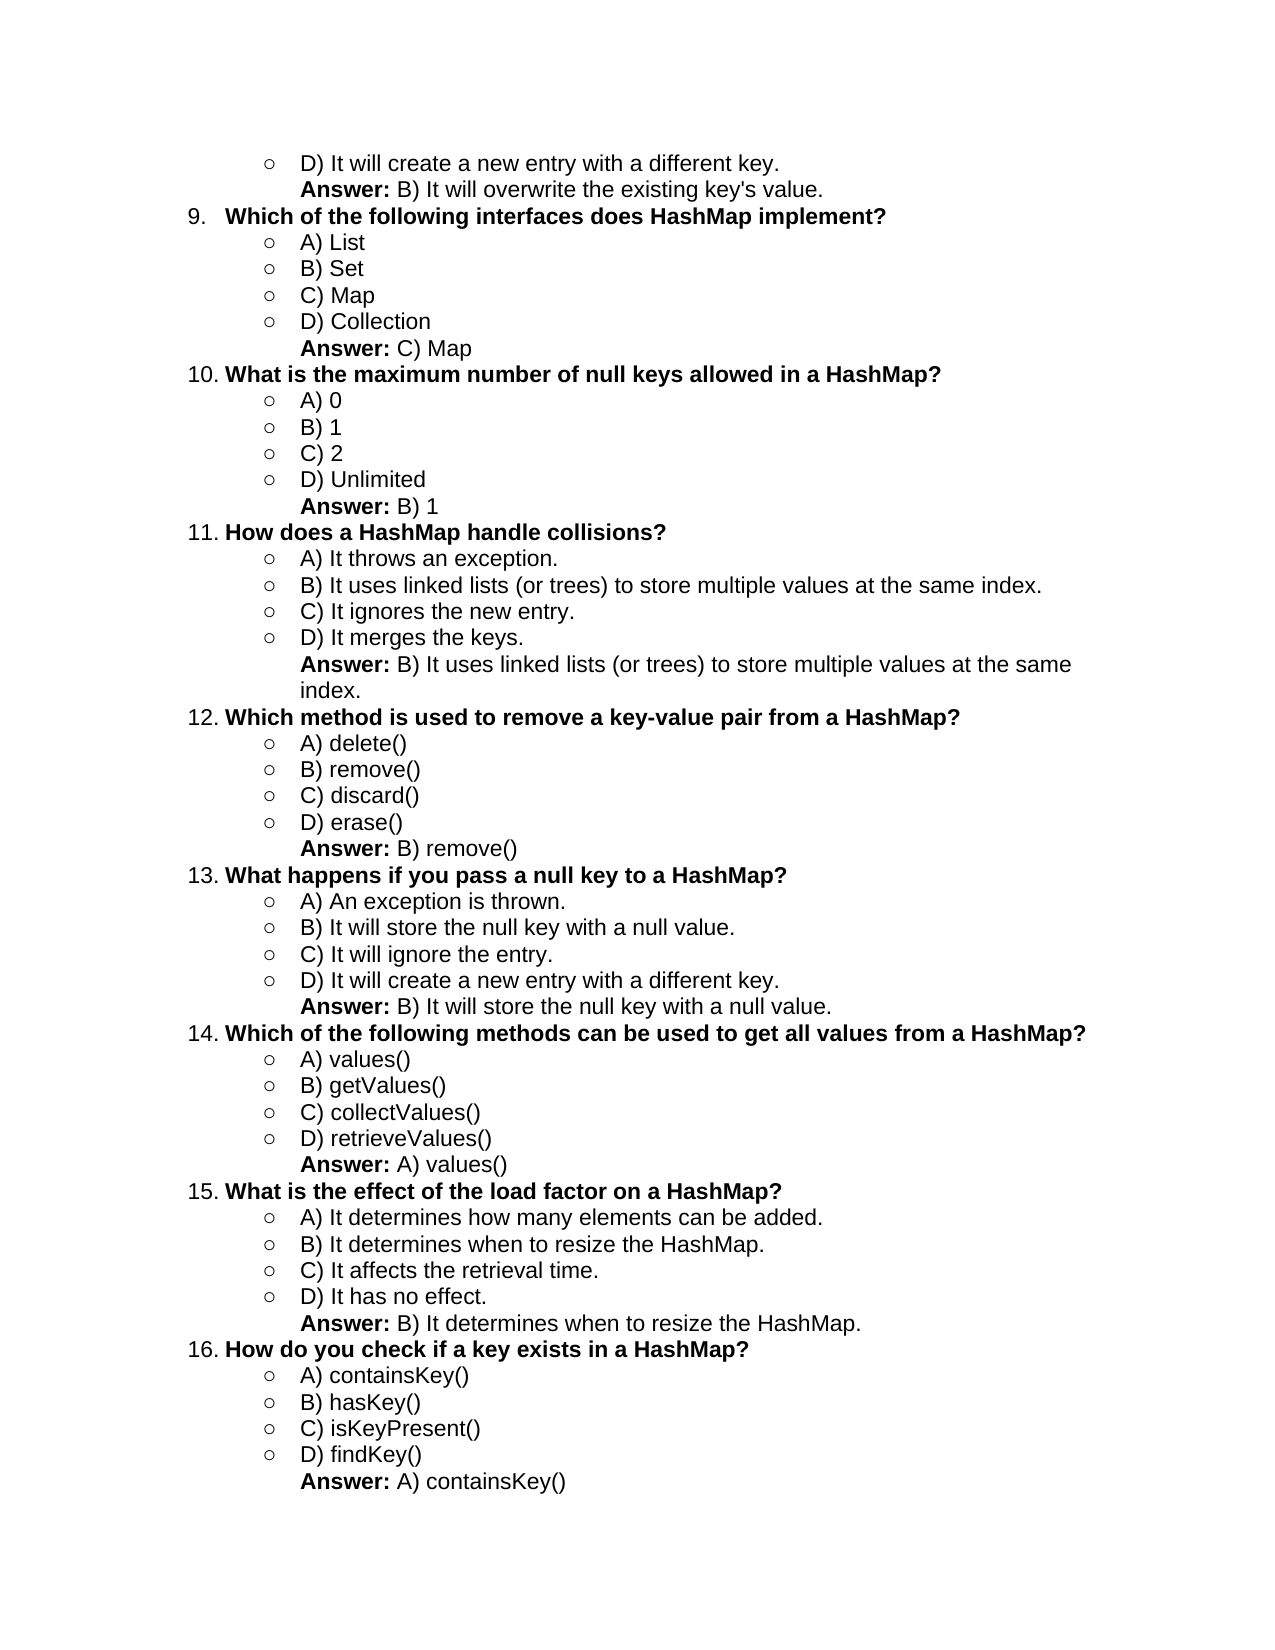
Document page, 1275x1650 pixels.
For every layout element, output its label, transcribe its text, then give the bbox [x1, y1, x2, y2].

list Which of the following methods can be used to get all values from a HashMap? [187, 1020, 1125, 1046]
list C) It will ignore the entry. [262, 941, 1125, 967]
list A) List [262, 229, 1125, 255]
list B) remove() [262, 756, 1125, 782]
list A) It determines how many elements can be added. [262, 1204, 1125, 1231]
list C) collectValues() [262, 1099, 1125, 1125]
list D) It has no effect. Answer: B) It determines when to resize the HashMap. [262, 1283, 1125, 1336]
list B) It uses linked lists (or trees) to store multiple values at the same index. [262, 572, 1125, 598]
list D) erase() Answer: B) remove() [262, 809, 1125, 862]
list D) Unlimited Answer: B) 1 [262, 466, 1125, 519]
list A) values() [262, 1046, 1125, 1072]
list D) It will create a new entry with a different key. Answer: B) It will store the null key with a null value. [262, 967, 1125, 1020]
list What happens if you pass a null key to a HashMap? [187, 862, 1125, 888]
list C) It affects the retrieval time. [262, 1257, 1125, 1283]
list C) isKeyPresent() [262, 1415, 1125, 1441]
list How do you check if a key exists in a HashMap? [187, 1336, 1125, 1362]
list D) It merges the keys. Answer: B) It uses linked lists (or trees) to store multiple values at the same index. [262, 624, 1125, 703]
list What is the effect of the load factor on a HashMap? [187, 1178, 1125, 1204]
list C) discard() [262, 782, 1125, 809]
list B) Set [262, 255, 1125, 282]
list C) Map [262, 282, 1125, 308]
list Which method is used to remove a key-value pair from a HashMap? [187, 703, 1125, 730]
list B) hasKey() [262, 1389, 1125, 1415]
list B) It will store the null key with a null value. [262, 914, 1125, 941]
list Which of the following interfaces does HashMap implement? [187, 203, 1125, 229]
list What is the maximum number of null keys allowed in a HashMap? [187, 361, 1125, 387]
list D) findKey() Answer: A) containsKey() [262, 1441, 1125, 1494]
list C) It ignores the new entry. [262, 598, 1125, 624]
list A) 0 [262, 387, 1125, 413]
list A) containsKey() [262, 1362, 1125, 1389]
list A) delete() [262, 730, 1125, 756]
list B) 1 [262, 413, 1125, 440]
list D) retrieveValues() Answer: A) values() [262, 1125, 1125, 1178]
list D) It will create a new entry with a different key. Answer: B) It will overwrite the existing key's value. [262, 150, 1125, 203]
list A) An exception is thrown. [262, 888, 1125, 914]
list C) 2 [262, 440, 1125, 466]
list How does a HashMap handle collisions? [187, 519, 1125, 545]
list A) It throws an exception. [262, 545, 1125, 572]
list B) getValues() [262, 1072, 1125, 1099]
list B) It determines when to resize the HashMap. [262, 1231, 1125, 1257]
list D) Collection Answer: C) Map [262, 308, 1125, 361]
